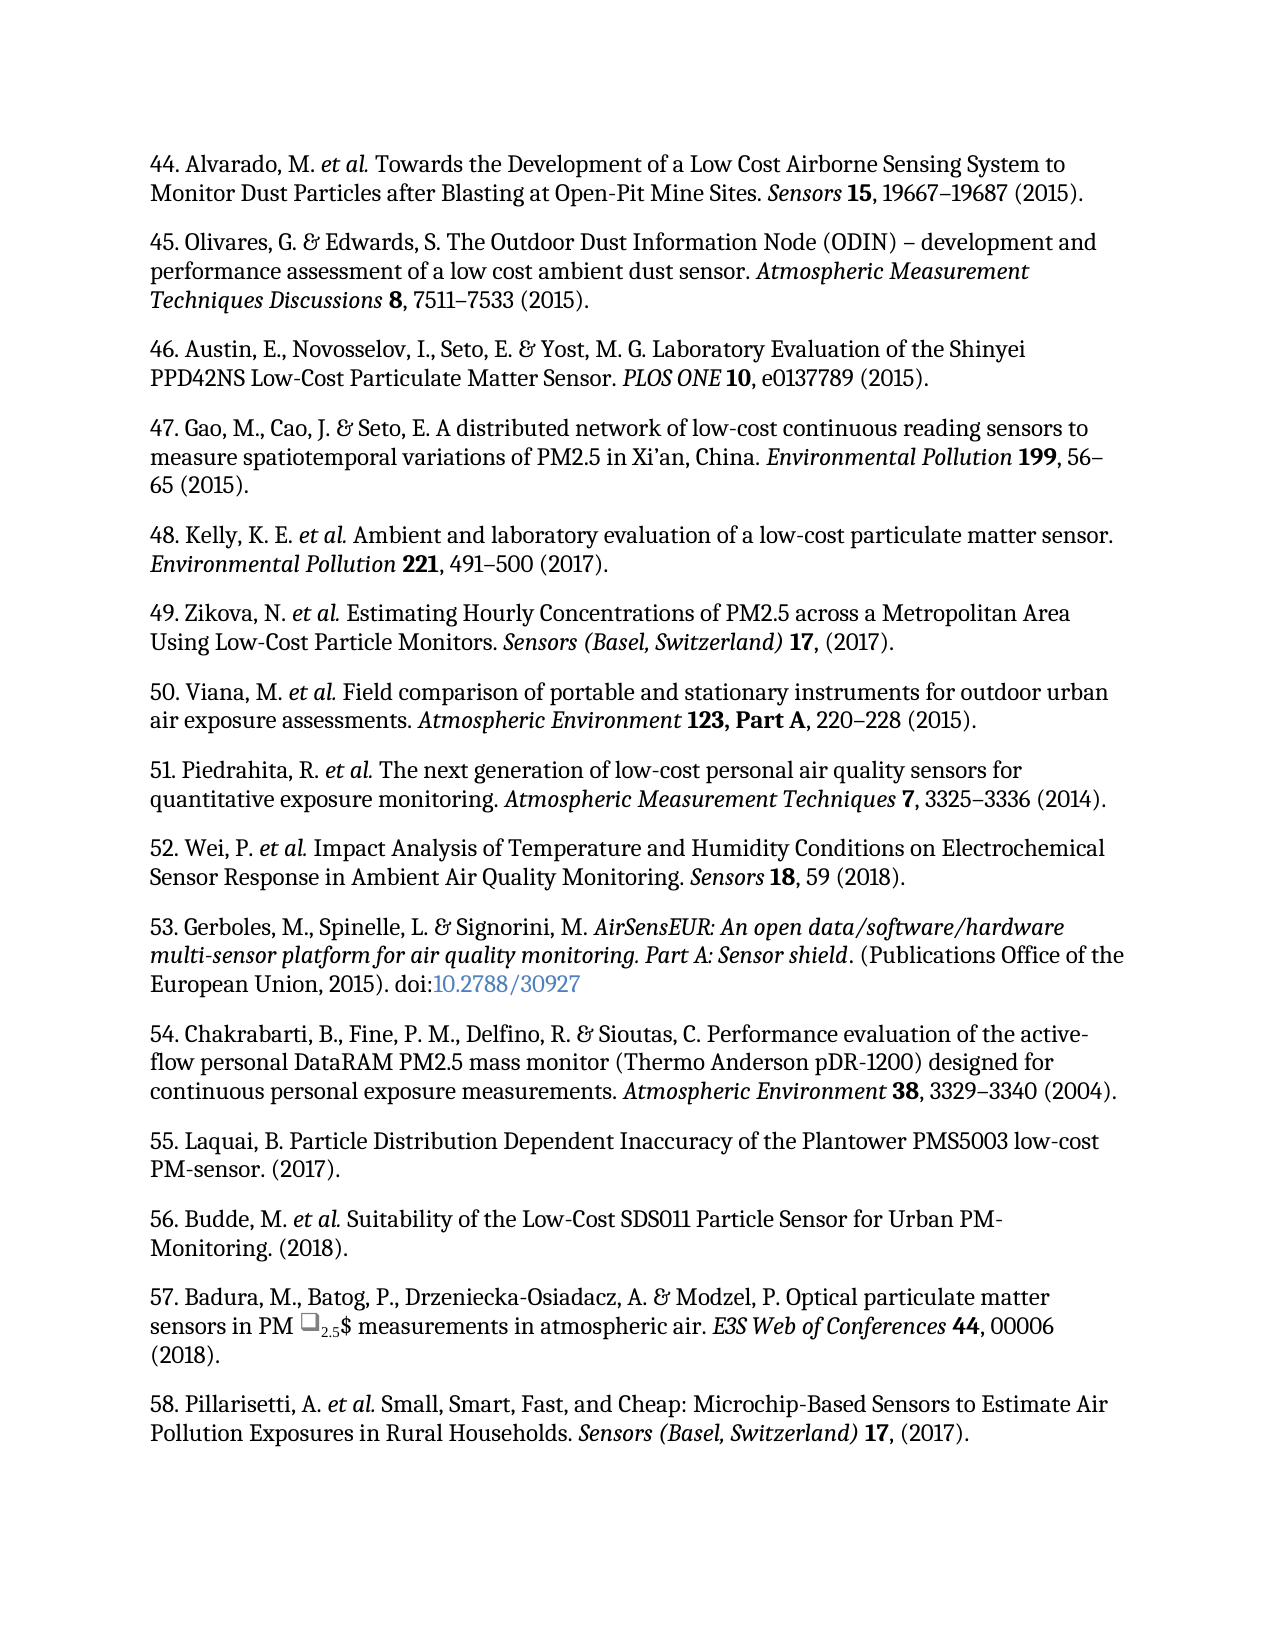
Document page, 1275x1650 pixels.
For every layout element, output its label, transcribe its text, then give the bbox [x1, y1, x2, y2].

text 47. Gao, M., Cao, J. & Seto, E. A distributed network of low-cost continuous reading sensors to measure spatiotemporal variations of PM2.5 in Xi’an, China. Environmental Pollution 199, 56–65 (2015). [150, 414, 1125, 500]
text 46. Austin, E., Novosselov, I., Seto, E. & Yost, M. G. Laboratory Evaluation of the Shinyei PPD42NS Low-Cost Particulate Matter Sensor. PLOS ONE 10, e0137789 (2015). [150, 335, 1125, 393]
text 45. Olivares, G. & Edwards, S. The Outdoor Dust Information Node (ODIN) – development and performance assessment of a low cost ambient dust sensor. Atmospheric Measurement Techniques Discussions 8, 7511–7533 (2015). [150, 228, 1125, 314]
text 58. Pillarisetti, A. et al. Small, Smart, Fast, and Cheap: Microchip-Based Sensors to Estimate Air Pollution Exposures in Rural Households. Sensors (Basel, Switzerland) 17, (2017). [150, 1390, 1125, 1448]
text 57. Badura, M., Batog, P., Drzeniecka-Osiadacz, A. & Modzel, P. Optical particulate matter sensors in PM $ measurements in atmospheric air. E3S Web of Conferences 44, 00006 (2018). [150, 1283, 1125, 1369]
text 48. Kelly, K. E. et al. Ambient and laboratory evaluation of a low-cost particulate matter sensor. Environmental Pollution 221, 491–500 (2017). [150, 521, 1125, 578]
text 52. Wei, P. et al. Impact Analysis of Temperature and Humidity Conditions on Electrochemical Sensor Response in Ambient Air Quality Monitoring. Sensors 18, 59 (2018). [150, 834, 1125, 892]
text 56. Budde, M. et al. Suitability of the Low-Cost SDS011 Particle Sensor for Urban PM-Monitoring. (2018). [150, 1205, 1125, 1262]
text 44. Alvarado, M. et al. Towards the Development of a Low Cost Airborne Sensing System to Monitor Dust Particles after Blasting at Open-Pit Mine Sites. Sensors 15, 19667–19687 (2015). [150, 150, 1125, 207]
text 54. Chakrabarti, B., Fine, P. M., Delfino, R. & Sioutas, C. Performance evaluation of the active-flow personal DataRAM PM2.5 mass monitor (Thermo Anderson pDR-1200) designed for continuous personal exposure measurements. Atmospheric Environment 38, 3329–3340 (2004). [150, 1019, 1125, 1106]
text 53. Gerboles, M., Spinelle, L. & Signorini, M. AirSensEUR: An open data/software/hardware multi-sensor platform for air quality monitoring. Part A: Sensor shield. (Publications Office of the European Union, 2015). doi:10.2788/30927 [150, 912, 1125, 999]
text 55. Laquai, B. Particle Distribution Dependent Inaccuracy of the Plantower PMS5003 low-cost PM-sensor. (2017). [150, 1127, 1125, 1184]
text 49. Zikova, N. et al. Estimating Hourly Concentrations of PM2.5 across a Metropolitan Area Using Low-Cost Particle Monitors. Sensors (Basel, Switzerland) 17, (2017). [150, 599, 1125, 657]
text 50. Viana, M. et al. Field comparison of portable and stationary instruments for outdoor urban air exposure assessments. Atmospheric Environment 123, Part A, 220–228 (2015). [150, 677, 1125, 735]
text 51. Piedrahita, R. et al. The next generation of low-cost personal air quality sensors for quantitative exposure monitoring. Atmospheric Measurement Techniques 7, 3325–3336 (2014). [150, 756, 1125, 813]
